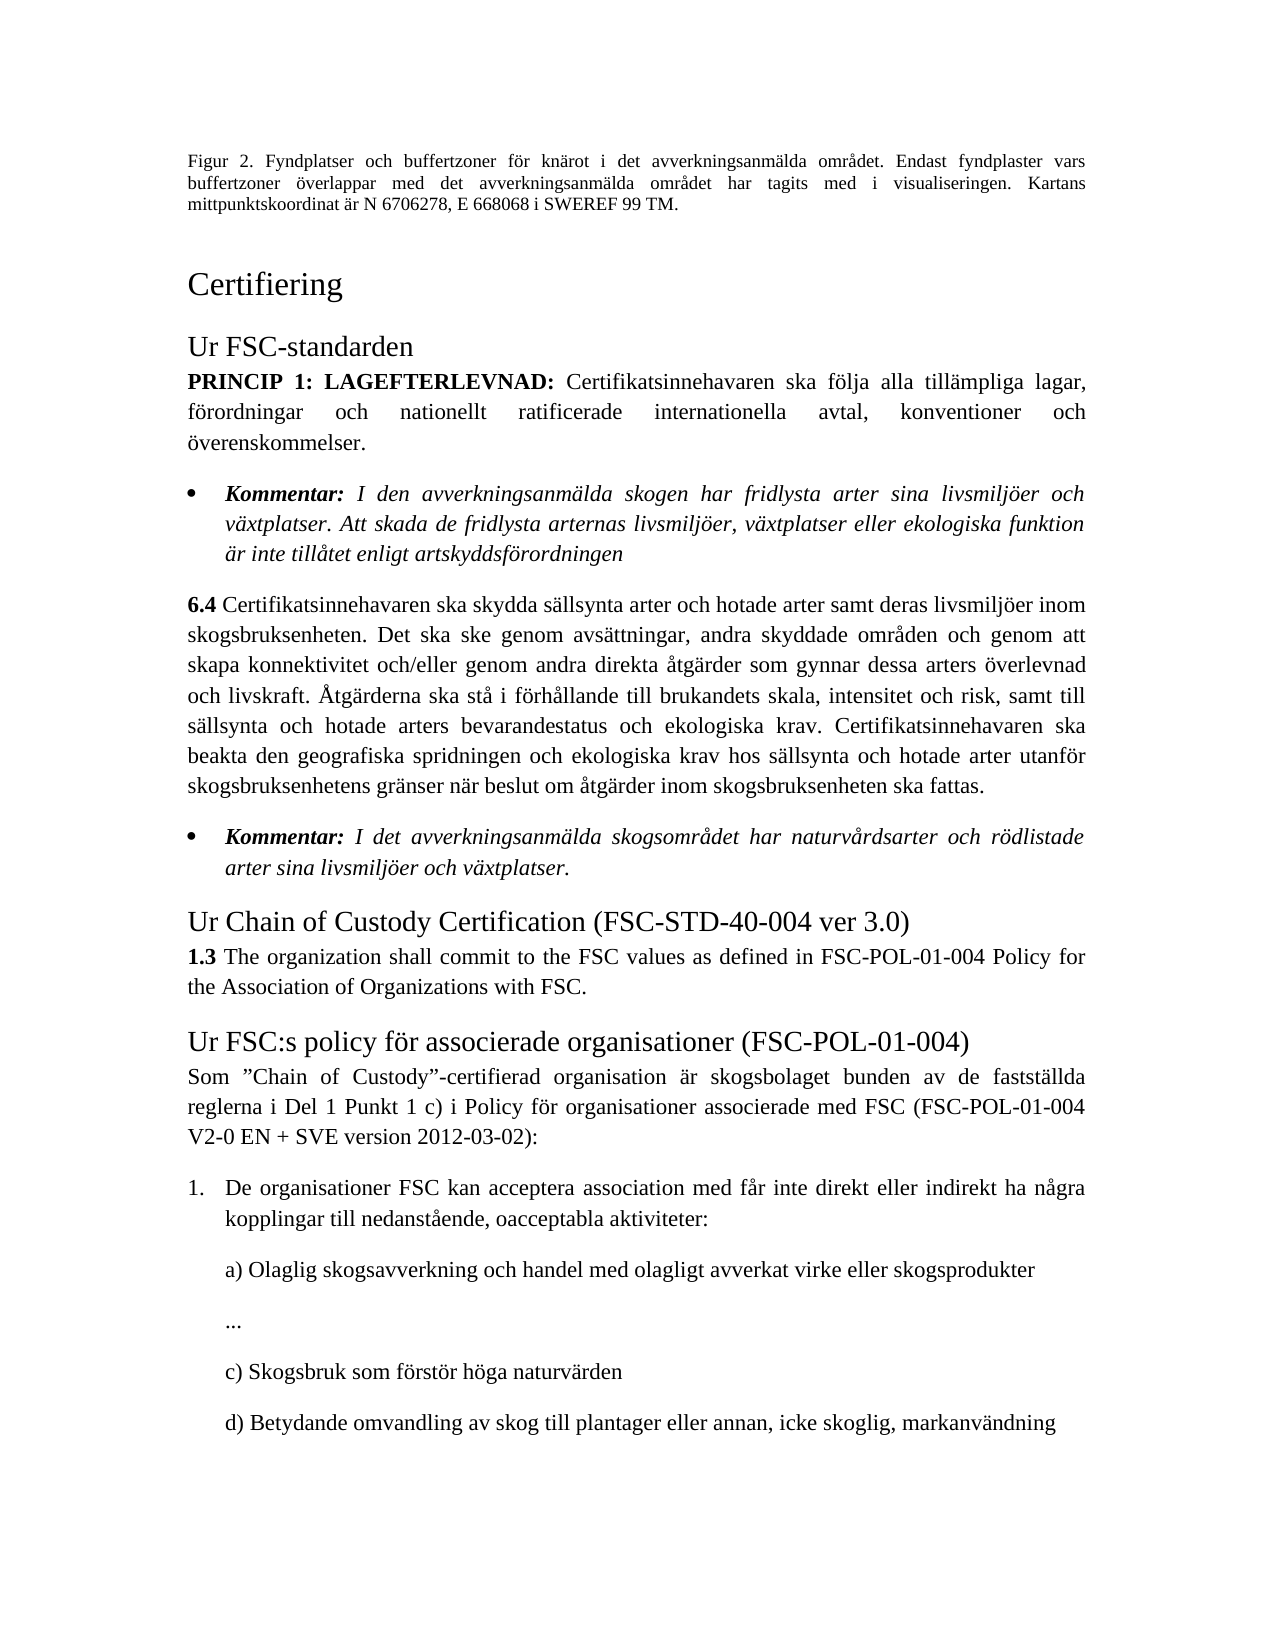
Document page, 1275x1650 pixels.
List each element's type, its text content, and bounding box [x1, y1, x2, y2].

list De organisationer FSC kan acceptera association med får inte direkt eller indirekt ha några kopplingar till nedanstående, oacceptabla aktiviteter: [187, 1174, 1087, 1231]
text 6.4 Certifikatsinnehavaren ska skydda sällsynta arter och hotade arter samt deras livsmiljöer inom skogsbruksenheten. Det ska ske genom avsättningar, andra skyddade områden och genom att skapa konnektivitet och/eller genom andra direkta åtgärder som gynnar dessa arters överlevnad och livskraft. Åtgärderna ska stå i förhållande till brukandets skala, intensitet och risk, samt till sällsynta och hotade arters bevarandestatus och ekologiska krav. Certifikatsinnehavaren ska beakta den geografiska spridningen och ekologiska krav hos sällsynta och hotade arter utanför skogsbruksenhetens gränser när beslut om åtgärder inom skogsbruksenheten ska fattas. [187, 591, 1087, 799]
text 1.3 The organization shall commit to the FSC values as defined in FSC-POL-01-004 Policy for the Association of Organizations with FSC. [187, 943, 1087, 1000]
text PRINCIP 1: LAGEFTERLEVNAD: Certifikatsinnehavaren ska följa alla tillämpliga lagar, förordningar och nationellt ratificerade internationella avtal, konventioner och överenskommelser. [187, 368, 1087, 455]
subtitle Ur FSC:s policy för associerade organisationer (FSC-POL-01-004) [187, 1024, 1087, 1058]
subtitle Ur FSC-standarden [187, 329, 1087, 363]
subtitle Ur Chain of Custody Certification (FSC-STD-40-004 ver 3.0) [187, 904, 1087, 938]
text a) Olaglig skogsavverkning och handel med olagligt avverkat virke eller skogsprodukter [225, 1256, 1087, 1282]
list Kommentar: I den avverkningsanmälda skogen har fridlysta arter sina livsmiljöer och växtplatser. Att skada de fridlysta arternas livsmiljöer, växtplatser eller ekologiska funktion är inte tillåtet enligt artskyddsförordningen [187, 479, 1087, 566]
text d) Betydande omvandling av skog till plantager eller annan, icke skoglig, markanvändning [225, 1409, 1087, 1435]
subtitle Certifiering [187, 265, 1087, 303]
text Figur 2. Fyndplatser och buffertzoner för knärot i det avverkningsanmälda området. Endast fyndplaster vars buffertzoner överlappar med det avverkningsanmälda området har tagits med i visualiseringen. Kartans mittpunktskoordinat är N 6706278, E 668068 i SWEREF 99 TM. [187, 150, 1087, 215]
text c) Skogsbruk som förstör höga naturvärden [225, 1358, 1087, 1384]
list Kommentar: I det avverkningsanmälda skogsområdet har naturvårdsarter och rödlistade arter sina livsmiljöer och växtplatser. [187, 823, 1087, 880]
text ... [225, 1307, 1087, 1333]
text Som ”Chain of Custody”-certifierad organisation är skogsbolaget bunden av de fastställda reglerna i Del 1 Punkt 1 c) i Policy för organisationer associerade med FSC (FSC-POL-01-004 V2-0 EN + SVE version 2012-03-02): [187, 1063, 1087, 1150]
